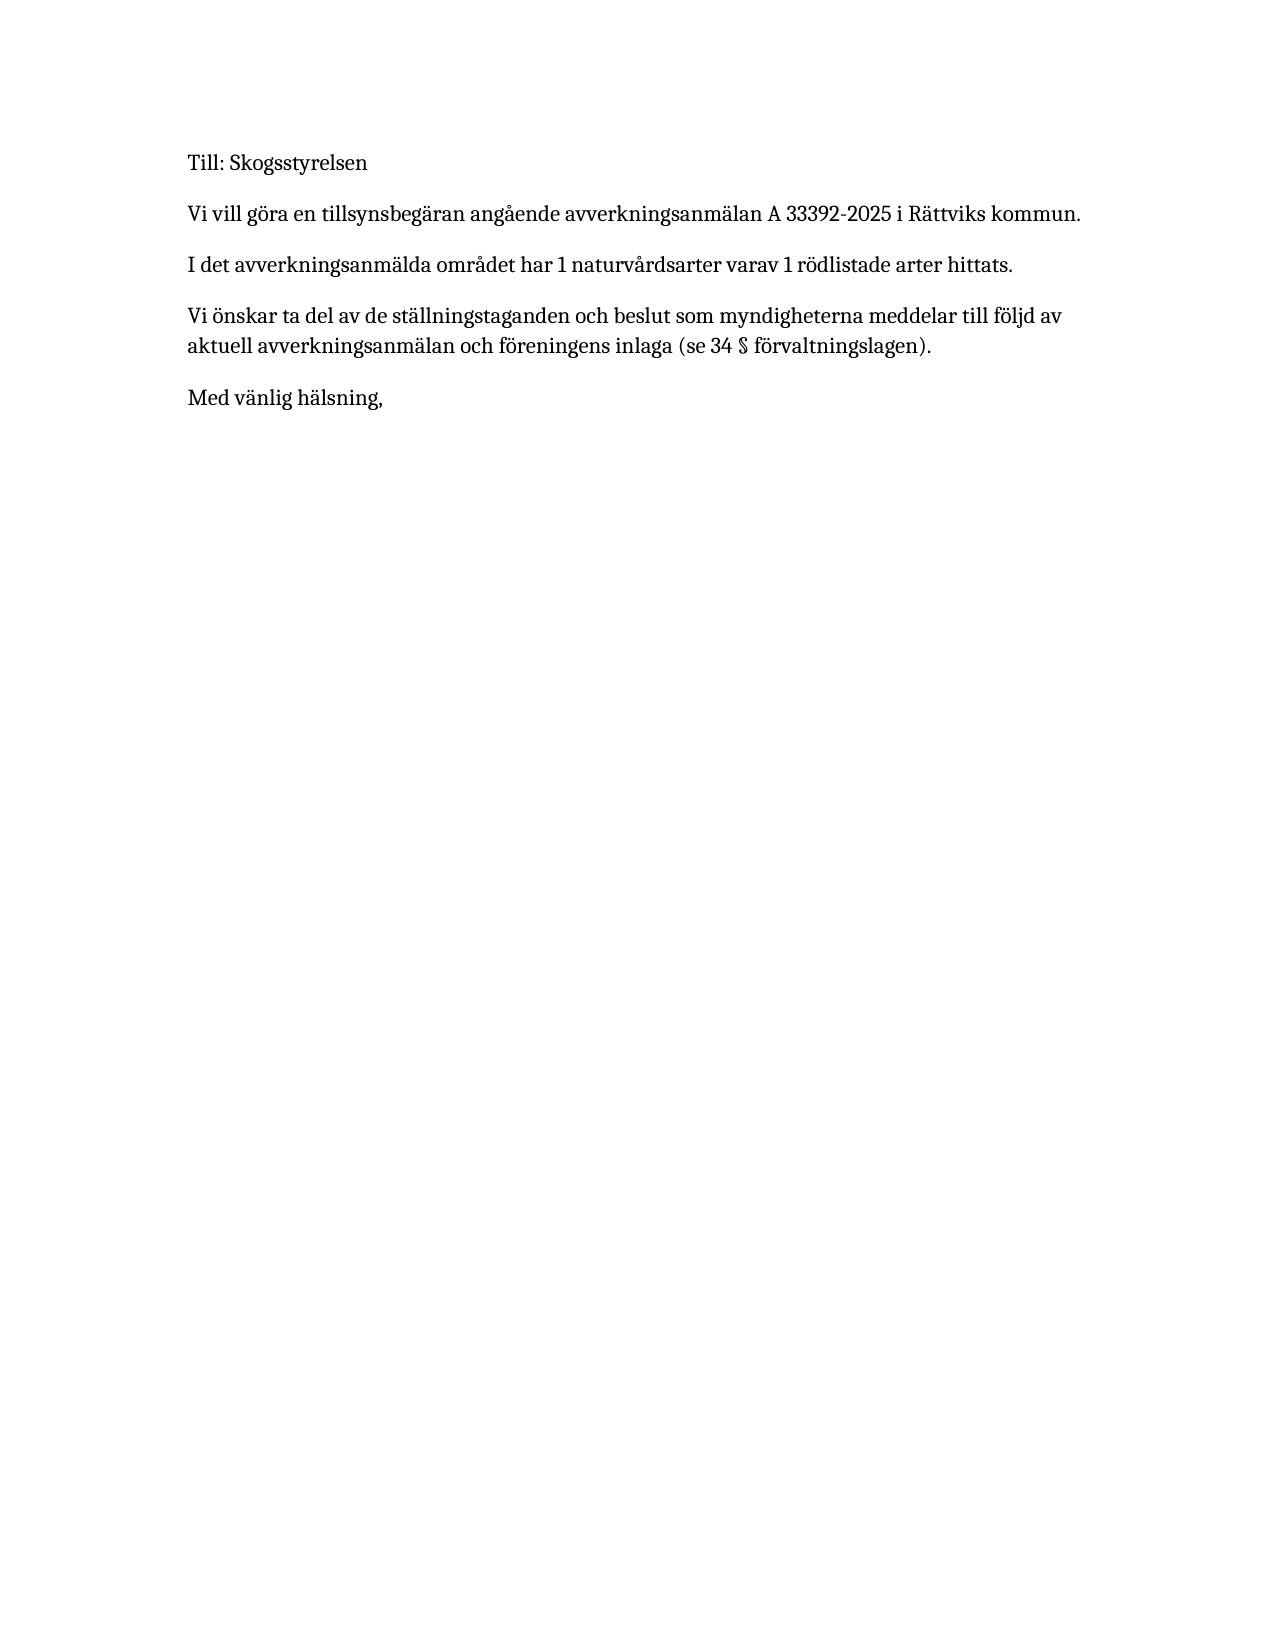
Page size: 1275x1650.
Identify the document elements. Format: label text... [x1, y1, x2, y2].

text I det avverkningsanmälda området har 1 naturvårdsarter varav 1 rödlistade arter hittats. [187, 252, 1087, 278]
text Till: Skogsstyrelsen [187, 150, 1087, 176]
text Med vänlig hälsning, [187, 384, 1087, 441]
text Vi önskar ta del av de ställningstaganden och beslut som myndigheterna meddelar till följd av aktuell avverkningsanmälan och föreningens inlaga (se 34 § förvaltningslagen). [187, 303, 1087, 360]
text Vi vill göra en tillsynsbegäran angående avverkningsanmälan A 33392-2025 i Rättviks kommun. [187, 201, 1087, 227]
